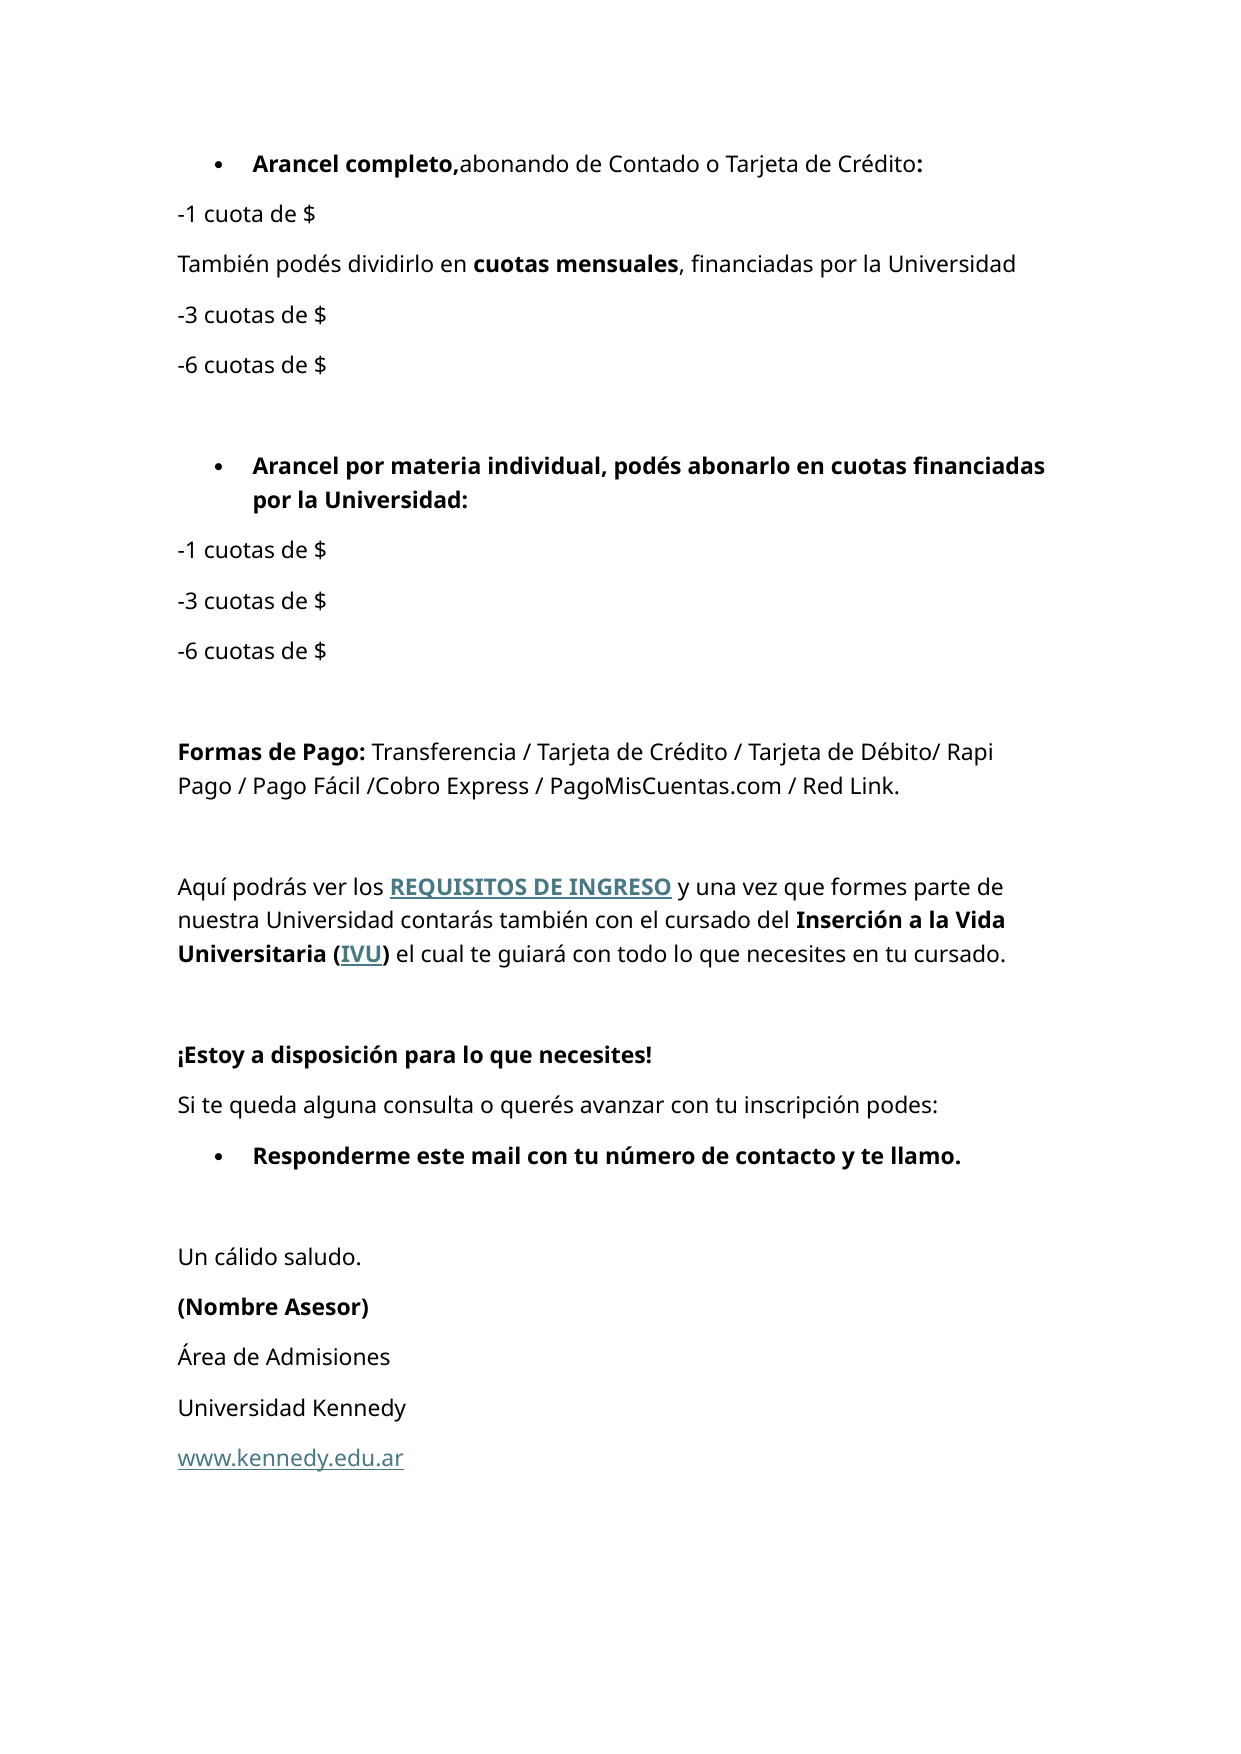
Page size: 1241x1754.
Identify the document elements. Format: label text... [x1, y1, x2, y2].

text -1 cuotas de $ [177, 534, 1063, 566]
list Arancel por materia individual, podés abonarlo en cuotas financiadas por la Universidad: [215, 450, 1063, 515]
text -3 cuotas de $ [177, 585, 1063, 616]
list Arancel completo,abonando de Contado o Tarjeta de Crédito: [215, 148, 1063, 179]
text Universidad Kennedy [177, 1392, 1063, 1423]
list Responderme este mail con tu número de contacto y te llamo. [215, 1140, 1063, 1171]
text -6 cuotas de $ [177, 349, 1063, 381]
text Formas de Pago: Transferencia / Tarjeta de Crédito / Tarjeta de Débito/ Rapi Pago / Pago Fácil /Cobro Express / PagoMisCuentas.com / Red Link. [177, 736, 1063, 801]
text También podés dividirlo en cuotas mensuales, financiadas por la Universidad [177, 248, 1063, 280]
text Si te queda alguna consulta o querés avanzar con tu inscripción podes: [177, 1089, 1063, 1121]
text Aquí podrás ver los REQUISITOS DE INGRESO y una vez que formes parte de nuestra Universidad contarás también con el cursado del Inserción a la Vida Universitaria (IVU) el cual te guiará con todo lo que necesites en tu cursado. [177, 871, 1063, 969]
text www.kennedy.edu.ar [177, 1442, 1063, 1473]
text Área de Admisiones [177, 1341, 1063, 1373]
text Un cálido saludo. [177, 1241, 1063, 1272]
text -6 cuotas de $ [177, 635, 1063, 666]
text -3 cuotas de $ [177, 299, 1063, 330]
text (Nombre Asesor) [177, 1291, 1063, 1322]
text ¡Estoy a disposición para lo que necesites! [177, 1039, 1063, 1070]
text -1 cuota de $ [177, 198, 1063, 229]
